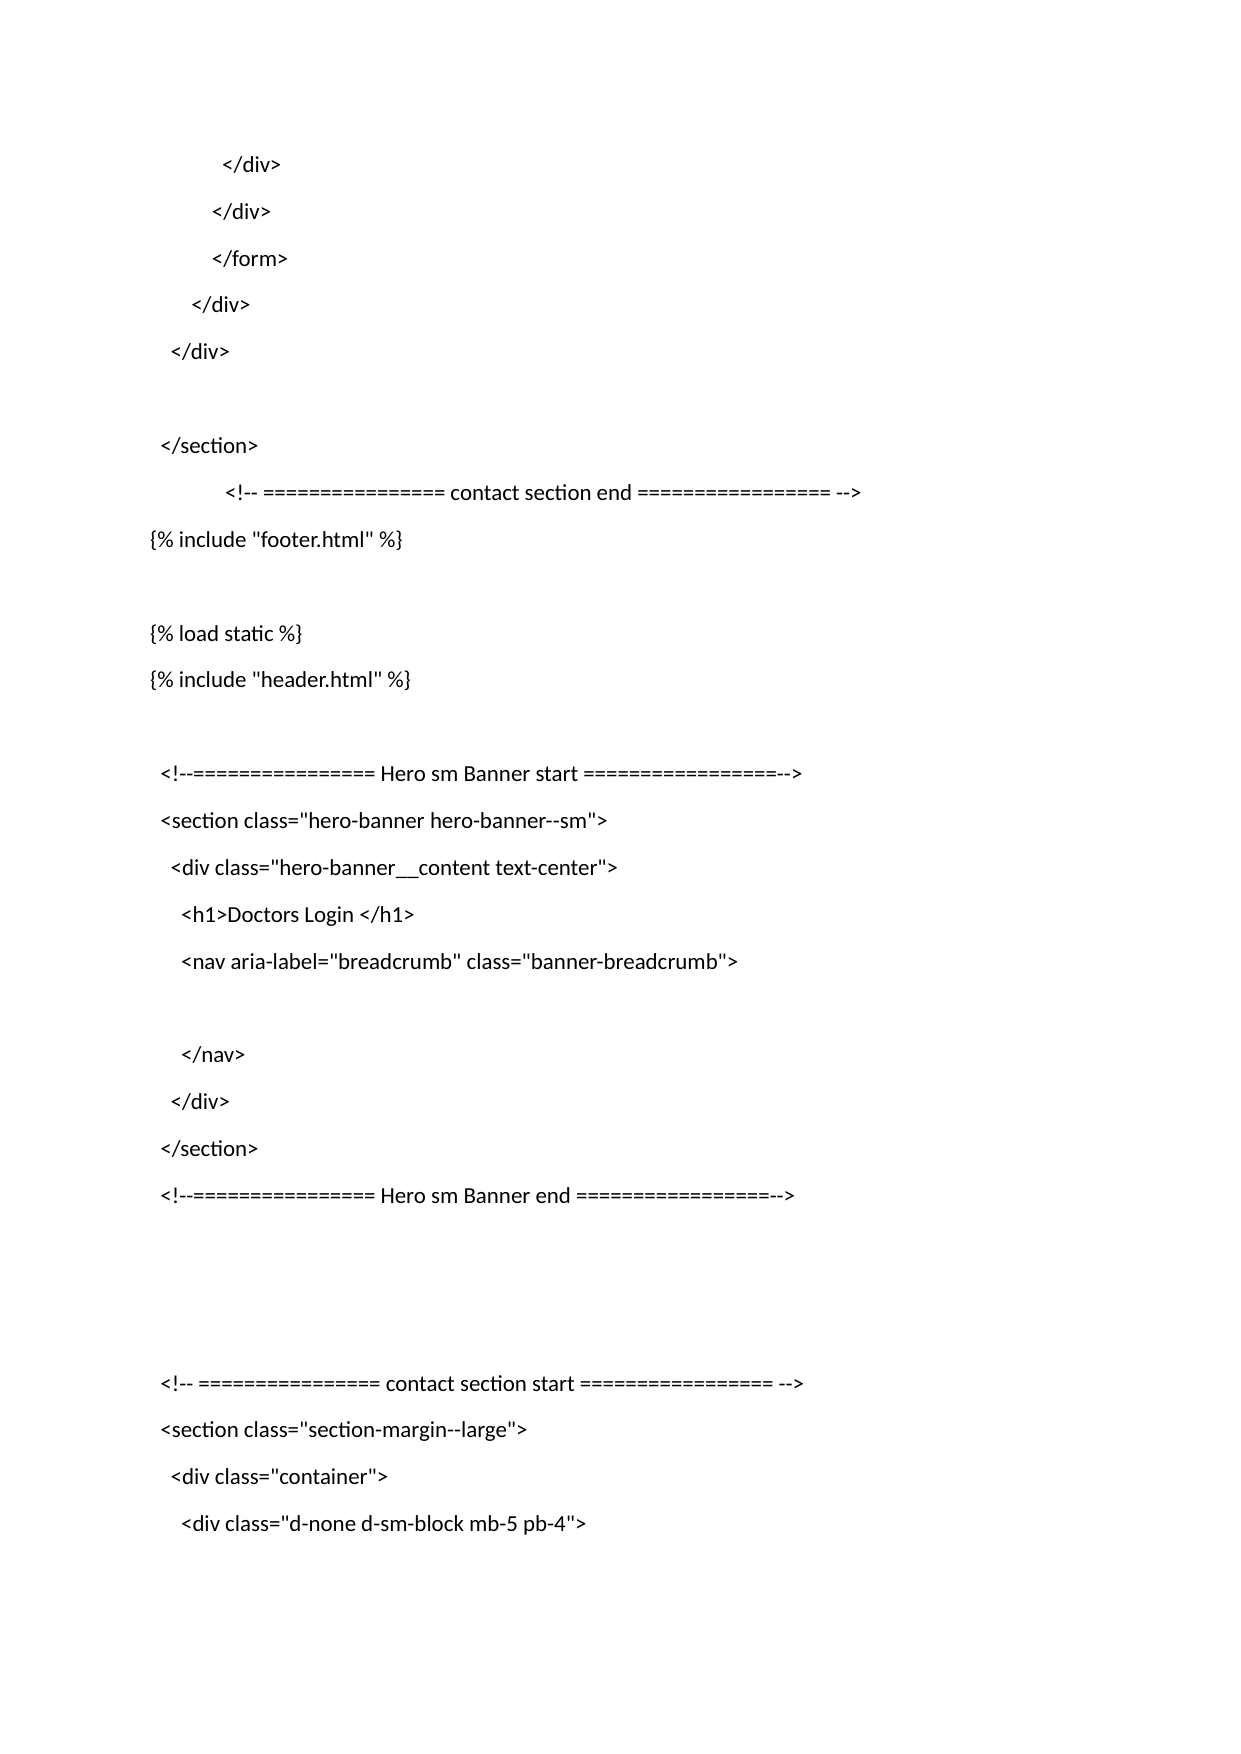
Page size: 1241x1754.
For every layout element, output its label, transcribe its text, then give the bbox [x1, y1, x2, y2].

text </div> [150, 197, 1090, 225]
text </form> [150, 244, 1090, 272]
text </section> [150, 431, 1090, 459]
text <div class="container"> [150, 1462, 1090, 1491]
text <!-- ================ contact section start ================= --> [150, 1369, 1090, 1397]
text <!-- ================ contact section end ================= --> [150, 478, 1090, 506]
text {% load static %} [150, 619, 1090, 647]
text </section> [150, 1134, 1090, 1162]
text <h1>Doctors Login </h1> [150, 900, 1090, 928]
text <!--================ Hero sm Banner end =================--> [150, 1181, 1090, 1209]
text </div> [150, 337, 1090, 366]
text <section class="hero-banner hero-banner--sm"> [150, 806, 1090, 834]
text {% include "footer.html" %} [150, 525, 1090, 553]
text {% include "header.html" %} [150, 666, 1090, 694]
text </div> [150, 150, 1090, 178]
text <!--================ Hero sm Banner start =================--> [150, 759, 1090, 787]
text </div> [150, 1087, 1090, 1116]
text <div class="d-none d-sm-block mb-5 pb-4"> [150, 1509, 1090, 1537]
text <section class="section-margin--large"> [150, 1416, 1090, 1444]
text <div class="hero-banner__content text-center"> [150, 853, 1090, 881]
text </nav> [150, 1041, 1090, 1069]
text </div> [150, 291, 1090, 319]
text <nav aria-label="breadcrumb" class="banner-breadcrumb"> [150, 947, 1090, 975]
